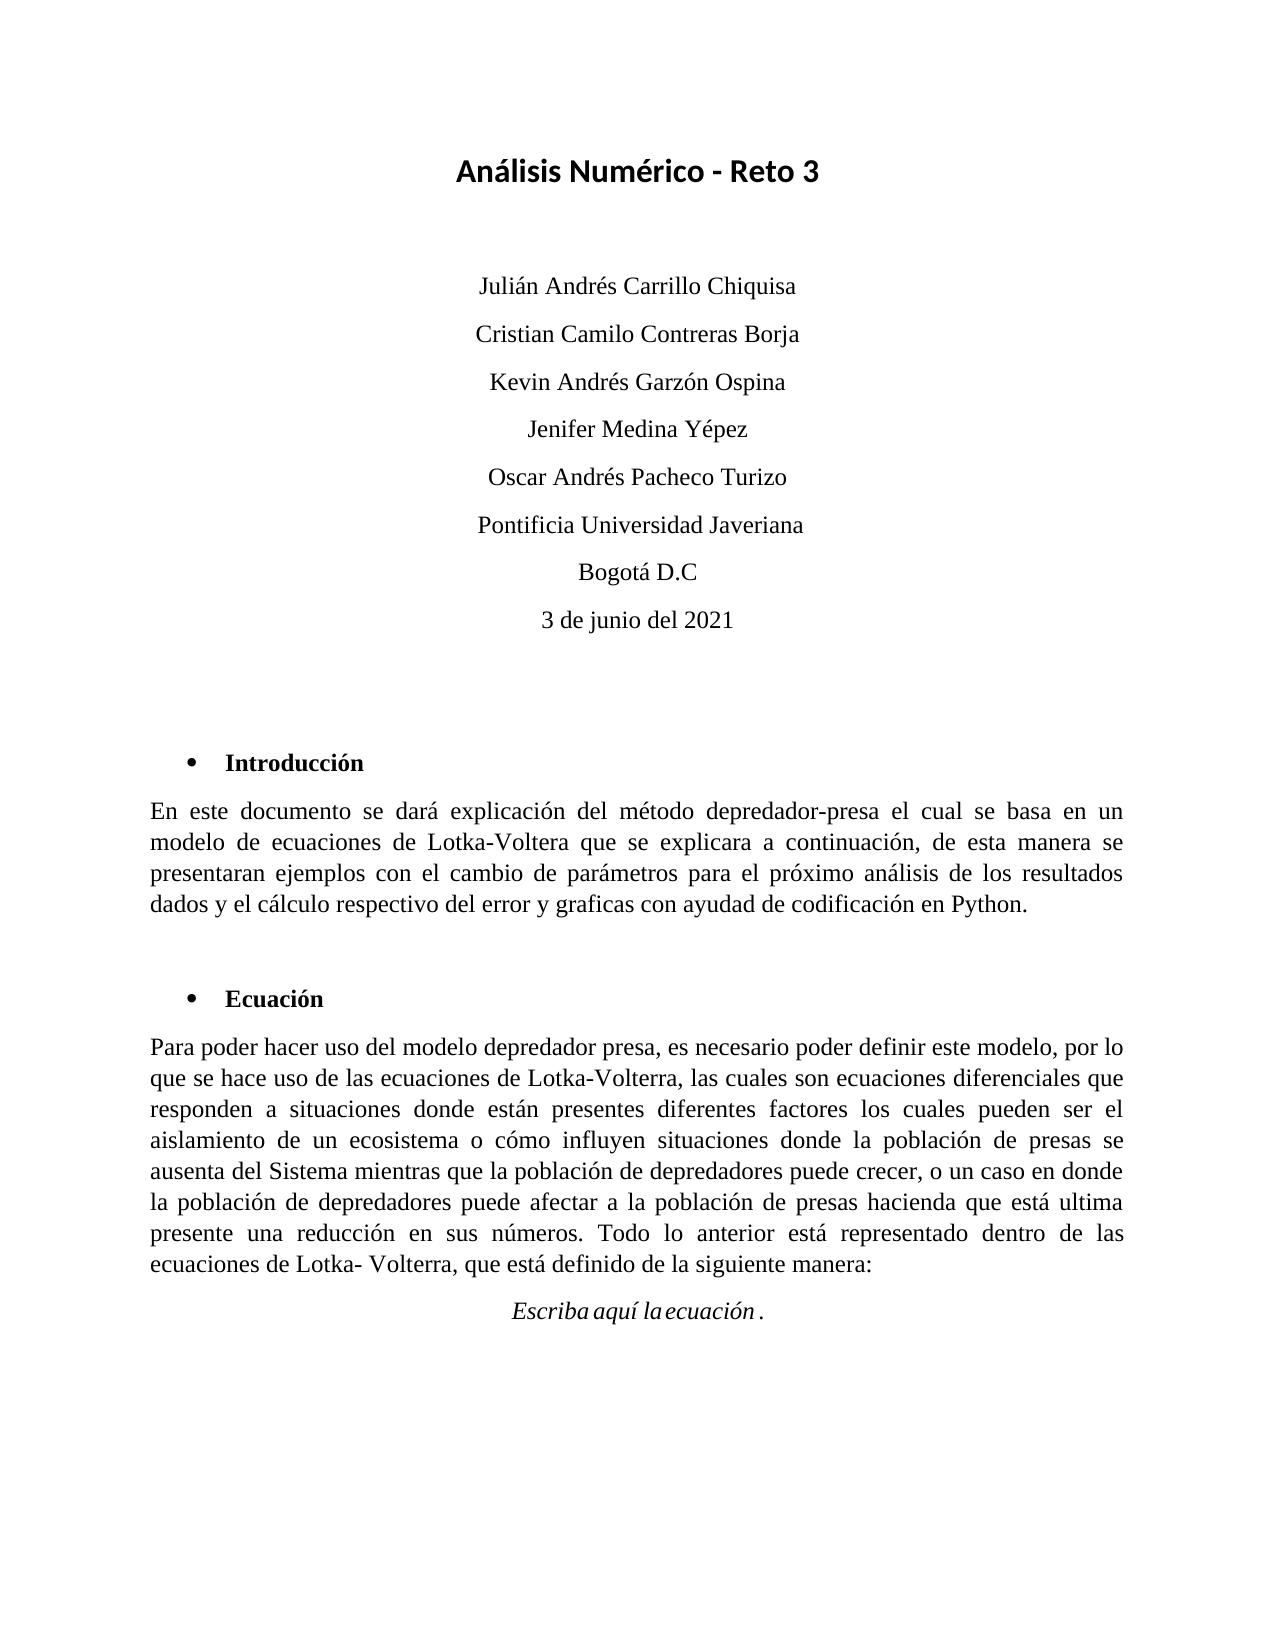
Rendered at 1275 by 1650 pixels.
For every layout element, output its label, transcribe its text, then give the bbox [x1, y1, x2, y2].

text Oscar Andrés Pacheco Turizo [150, 462, 1125, 491]
text Cristian Camilo Contreras Borja [150, 319, 1125, 348]
list Introducción [187, 748, 1125, 777]
text Jenifer Medina Yépez [150, 414, 1125, 443]
text Kevin Andrés Garzón Ospina [150, 367, 1125, 395]
text Análisis Numérico - Reto 3 [150, 150, 1125, 191]
list Ecuación [187, 984, 1125, 1013]
text Bogotá D.C [150, 557, 1125, 586]
text Pontificia Universidad Javeriana [150, 510, 1125, 538]
text Julián Andrés Carrillo Chiquisa [150, 271, 1125, 300]
text Para poder hacer uso del modelo depredador presa, es necesario poder definir este modelo, por lo que se hace uso de las ecuaciones de Lotka-Volterra, las cuales son ecuaciones diferenciales que responden a situaciones donde están presentes diferentes factores los cuales pueden ser el aislamiento de un ecosistema o cómo influyen situaciones donde la población de presas se ausenta del Sistema mientras que la población de depredadores puede crecer, o un caso en donde la población de depredadores puede afectar a la población de presas hacienda que está ultima presente una reducción en sus números. Todo lo anterior está representado dentro de las ecuaciones de Lotka- Volterra, que está definido de la siguiente manera: [150, 1032, 1125, 1278]
text En este documento se dará explicación del método depredador-presa el cual se basa en un modelo de ecuaciones de Lotka-Voltera que se explicara a continuación, de esta manera se presentaran ejemplos con el cambio de parámetros para el próximo análisis de los resultados dados y el cálculo respectivo del error y graficas con ayudad de codificación en Python. [150, 796, 1125, 918]
text 3 de junio del 2021 [150, 605, 1125, 634]
